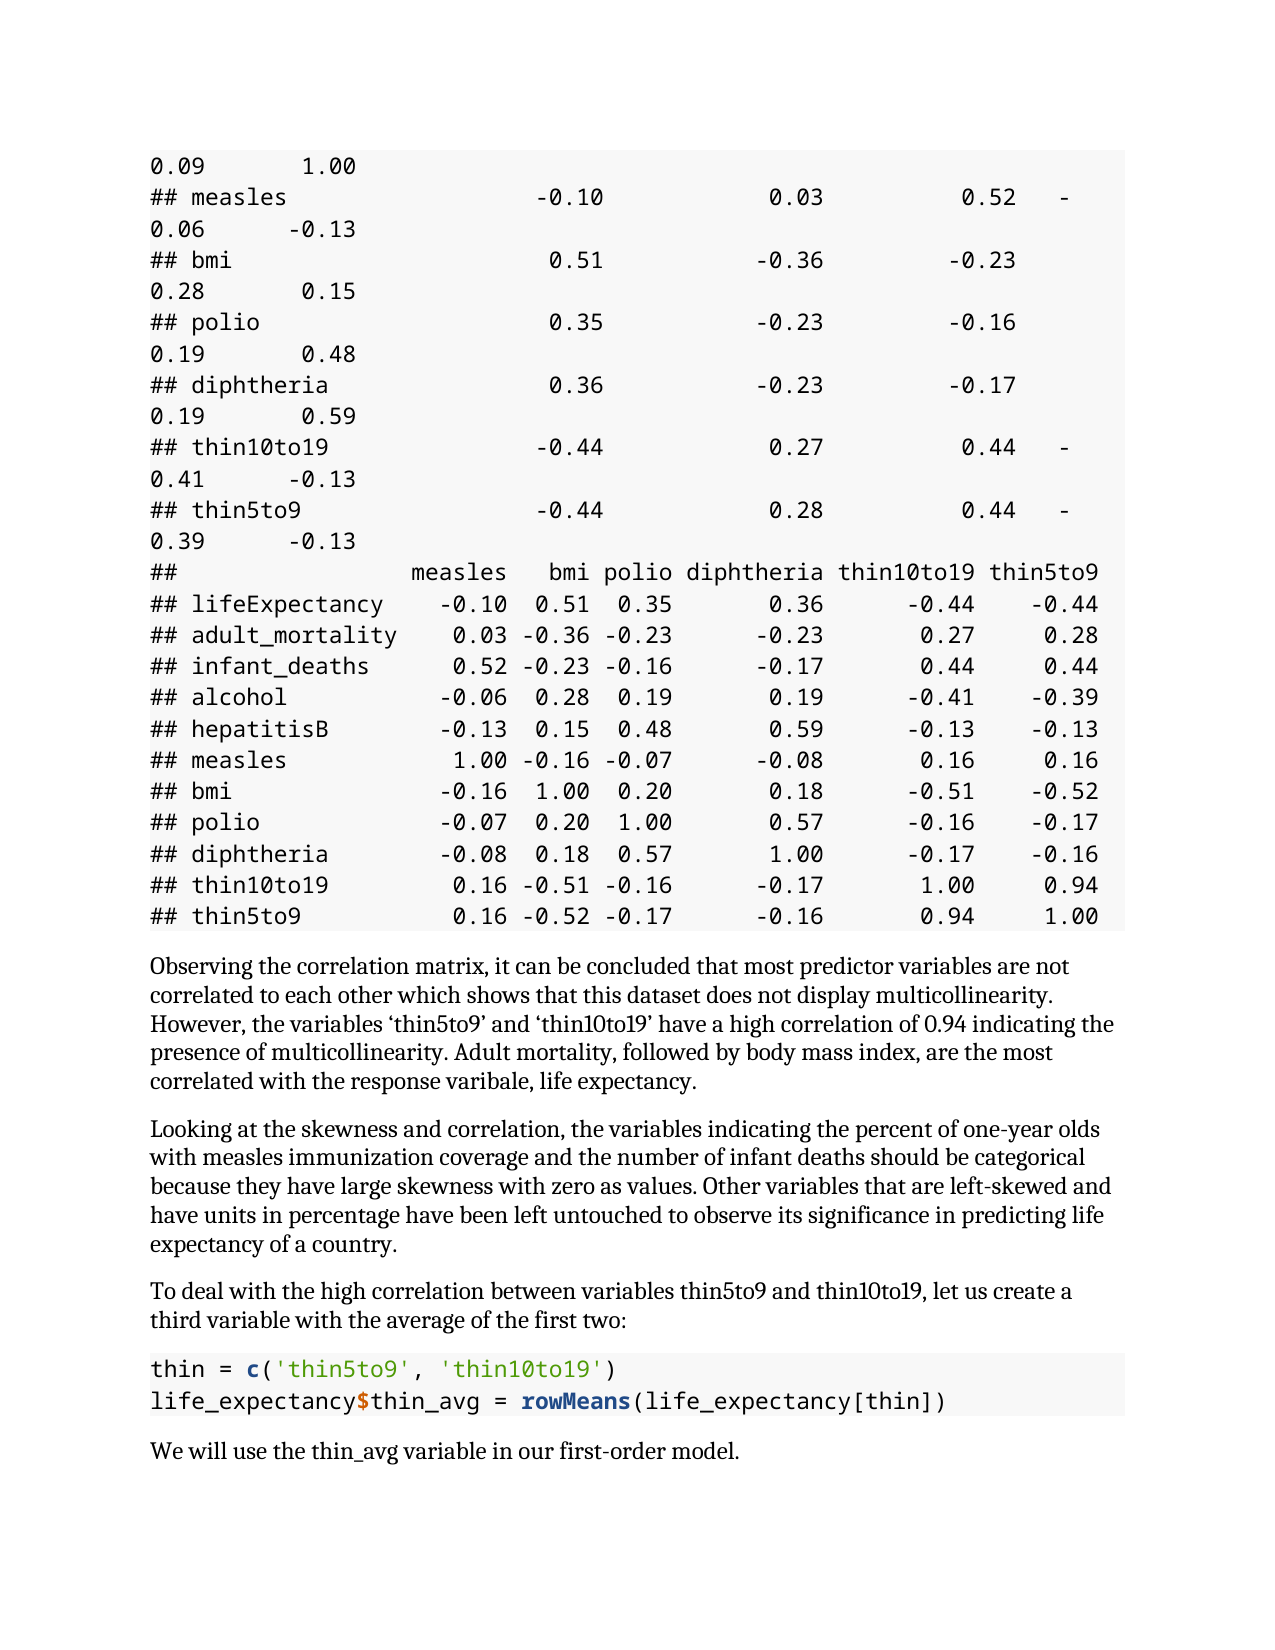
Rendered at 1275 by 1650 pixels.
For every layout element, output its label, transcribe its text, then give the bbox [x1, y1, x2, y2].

text Looking at the skewness and correlation, the variables indicating the percent of one-year olds with measles immunization coverage and the number of infant deaths should be categorical because they have large skewness with zero as values. Other variables that are left-skewed and have units in percentage have been left untouched to observe its significance in predicting life expectancy of a country. [150, 1114, 1125, 1258]
text Observing the correlation matrix, it can be concluded that most predictor variables are not correlated to each other which shows that this dataset does not display multicollinearity. However, the variables ‘thin5to9’ and ‘thin10to19’ have a high correlation of 0.94 indicating the presence of multicollinearity. Adult mortality, followed by body mass index, are the most correlated with the response varibale, life expectancy. [150, 952, 1125, 1096]
text We will use the thin_avg variable in our first-order model. [150, 1437, 1125, 1465]
text To deal with the high correlation between variables thin5to9 and thin10to19, let us create a third variable with the average of the first two: [150, 1277, 1125, 1334]
text thin = c('thin5to9', 'thin10to19') life_expectancy$thin_avg = rowMeans(life_expectancy[thin]) [150, 1353, 1125, 1416]
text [150, 150, 1125, 931]
